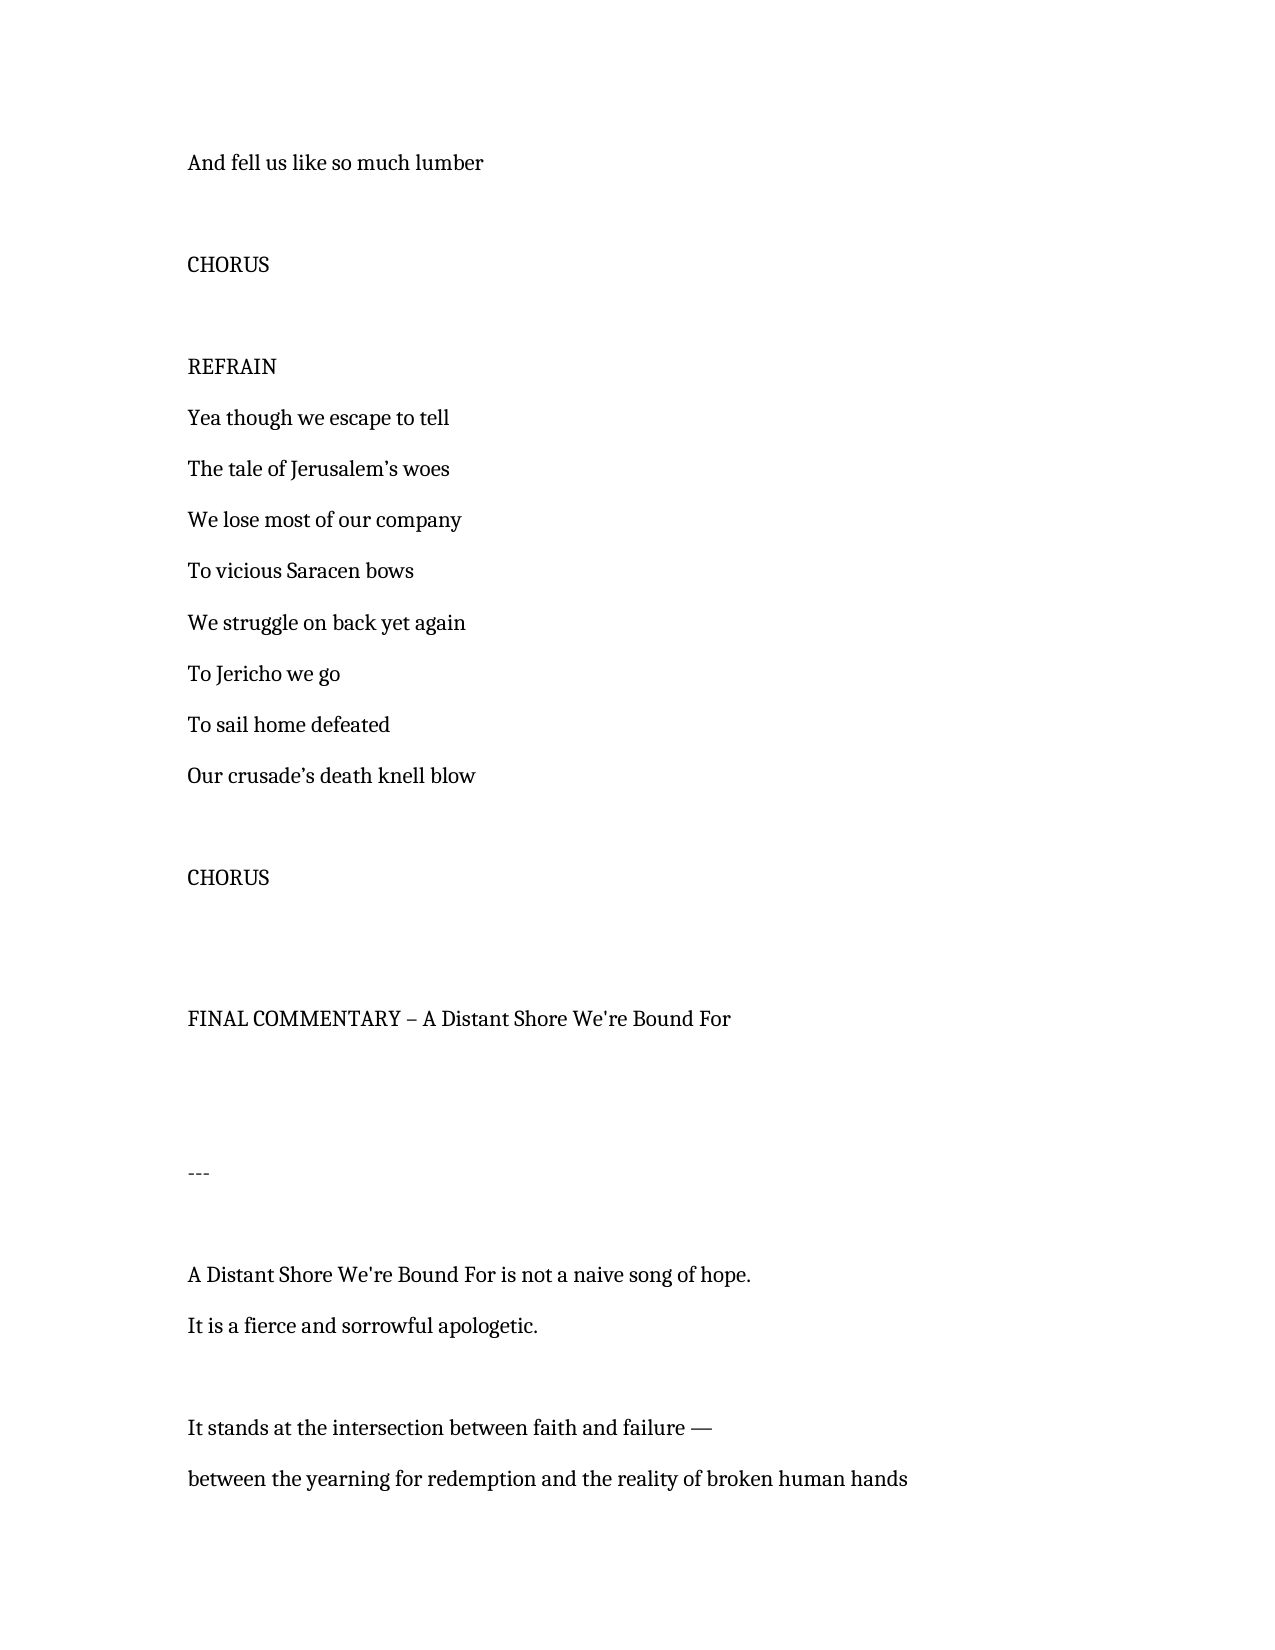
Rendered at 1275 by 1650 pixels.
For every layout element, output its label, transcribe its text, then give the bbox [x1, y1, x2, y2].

text And fell us like so much lumber [187, 150, 1087, 176]
text We struggle on back yet again [187, 609, 1087, 636]
text --- [187, 1159, 1087, 1186]
text The tale of Jerusalem’s woes [187, 456, 1087, 483]
text It is a fierce and sorrowful apologetic. [187, 1312, 1087, 1339]
text It stands at the intersection between faith and failure — [187, 1414, 1087, 1441]
text Yea though we escape to tell [187, 405, 1087, 432]
text CHORUS [187, 864, 1087, 891]
text To vicious Saracen bows [187, 558, 1087, 585]
text We lose most of our company [187, 507, 1087, 534]
text CHORUS [187, 252, 1087, 278]
text To sail home defeated [187, 711, 1087, 738]
text Our crusade’s death knell blow [187, 762, 1087, 789]
text To Jericho we go [187, 660, 1087, 687]
text A Distant Shore We're Bound For is not a naive song of hope. [187, 1261, 1087, 1288]
text between the yearning for redemption and the reality of broken human hands [187, 1466, 1087, 1492]
text FINAL COMMENTARY – A Distant Shore We're Bound For [187, 916, 1087, 1033]
text REFRAIN [187, 354, 1087, 381]
